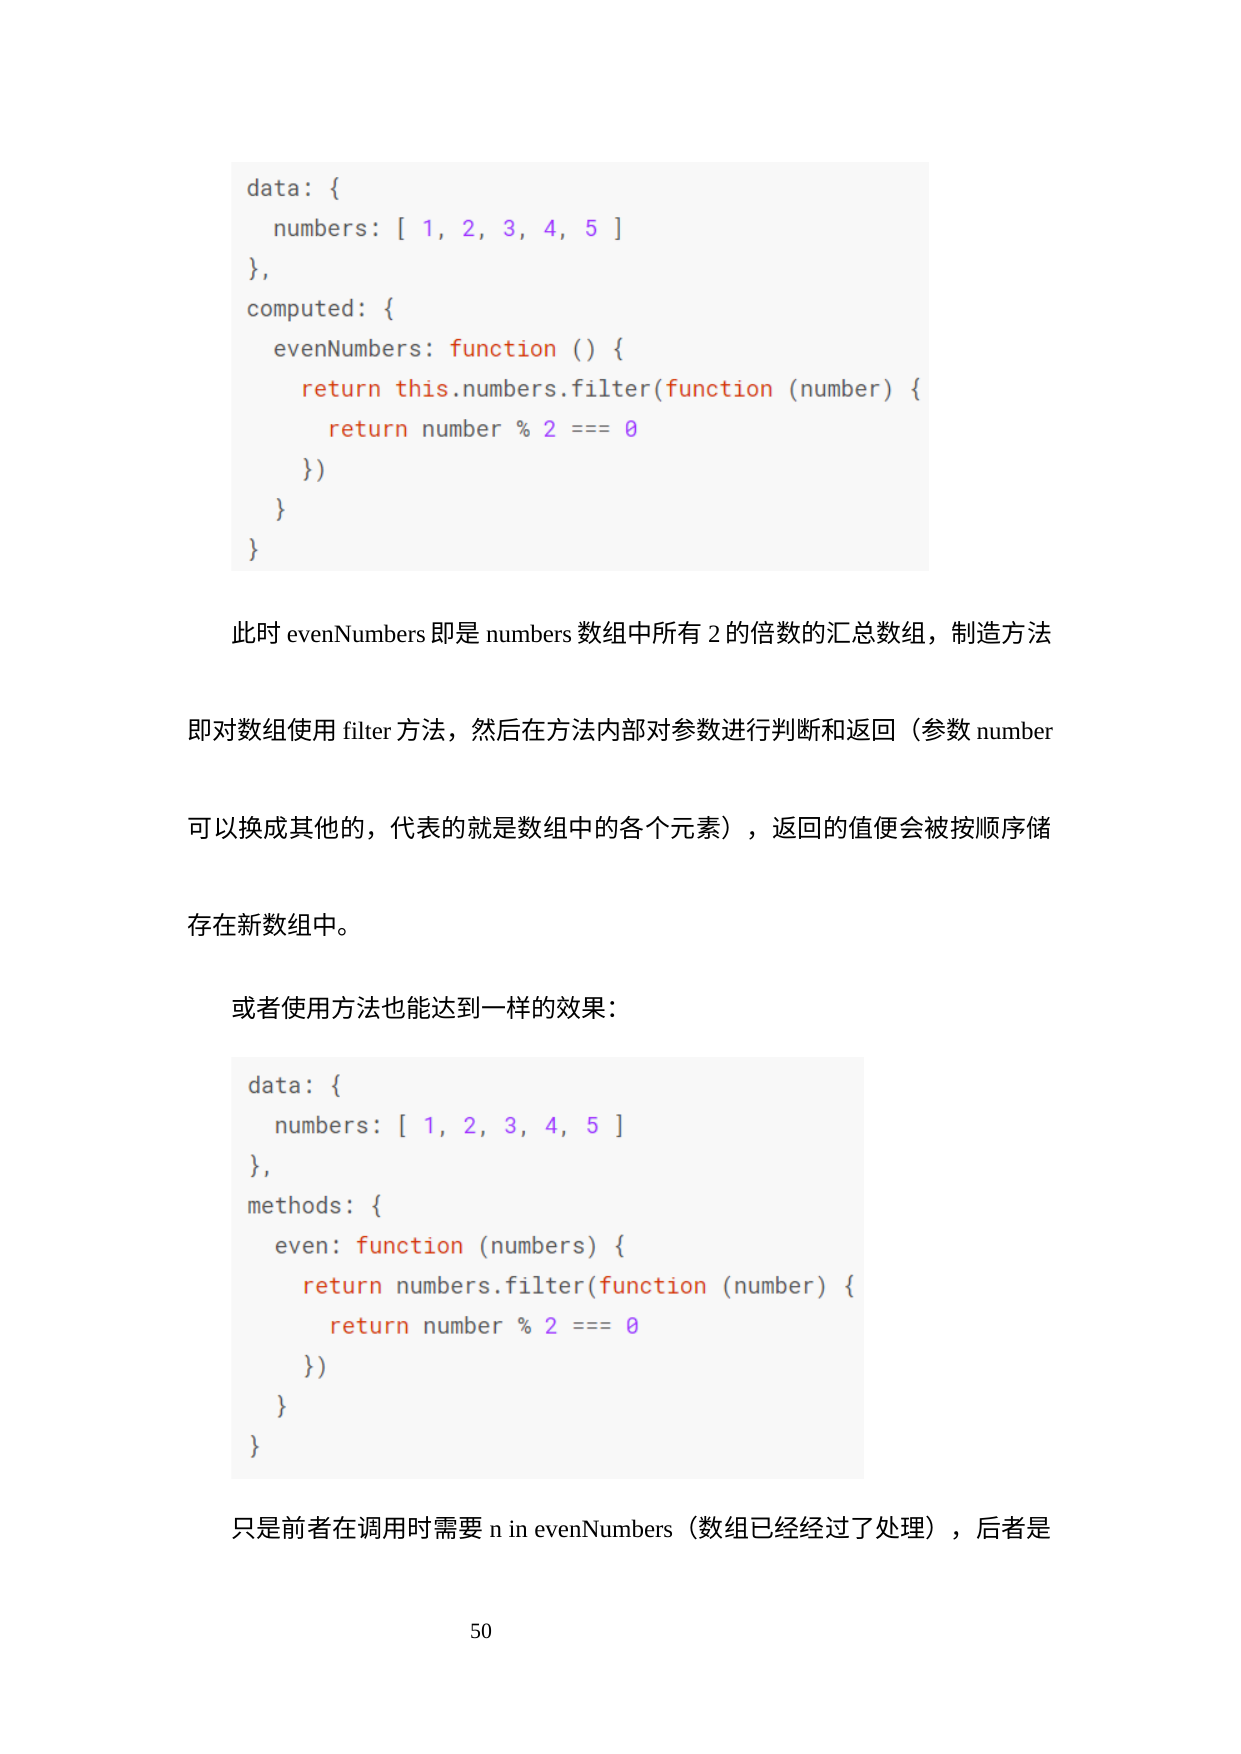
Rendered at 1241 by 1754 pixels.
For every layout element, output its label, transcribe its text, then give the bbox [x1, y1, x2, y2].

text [187, 1494, 1053, 1559]
text 此时evenNumbers即是numbers数组中所有2的倍数的汇总数组，制造方法即对数组使用filter方法，然后在方法内部对参数进行判断和返回（参数number可以换成其他的，代表的就是数组中的各个元素），返回的值便会被按顺序储存在新数组中。 [187, 599, 1053, 956]
text 或者使用方法也能达到一样的效果： [187, 974, 1053, 1039]
picture [231, 1057, 864, 1479]
picture [231, 162, 929, 571]
